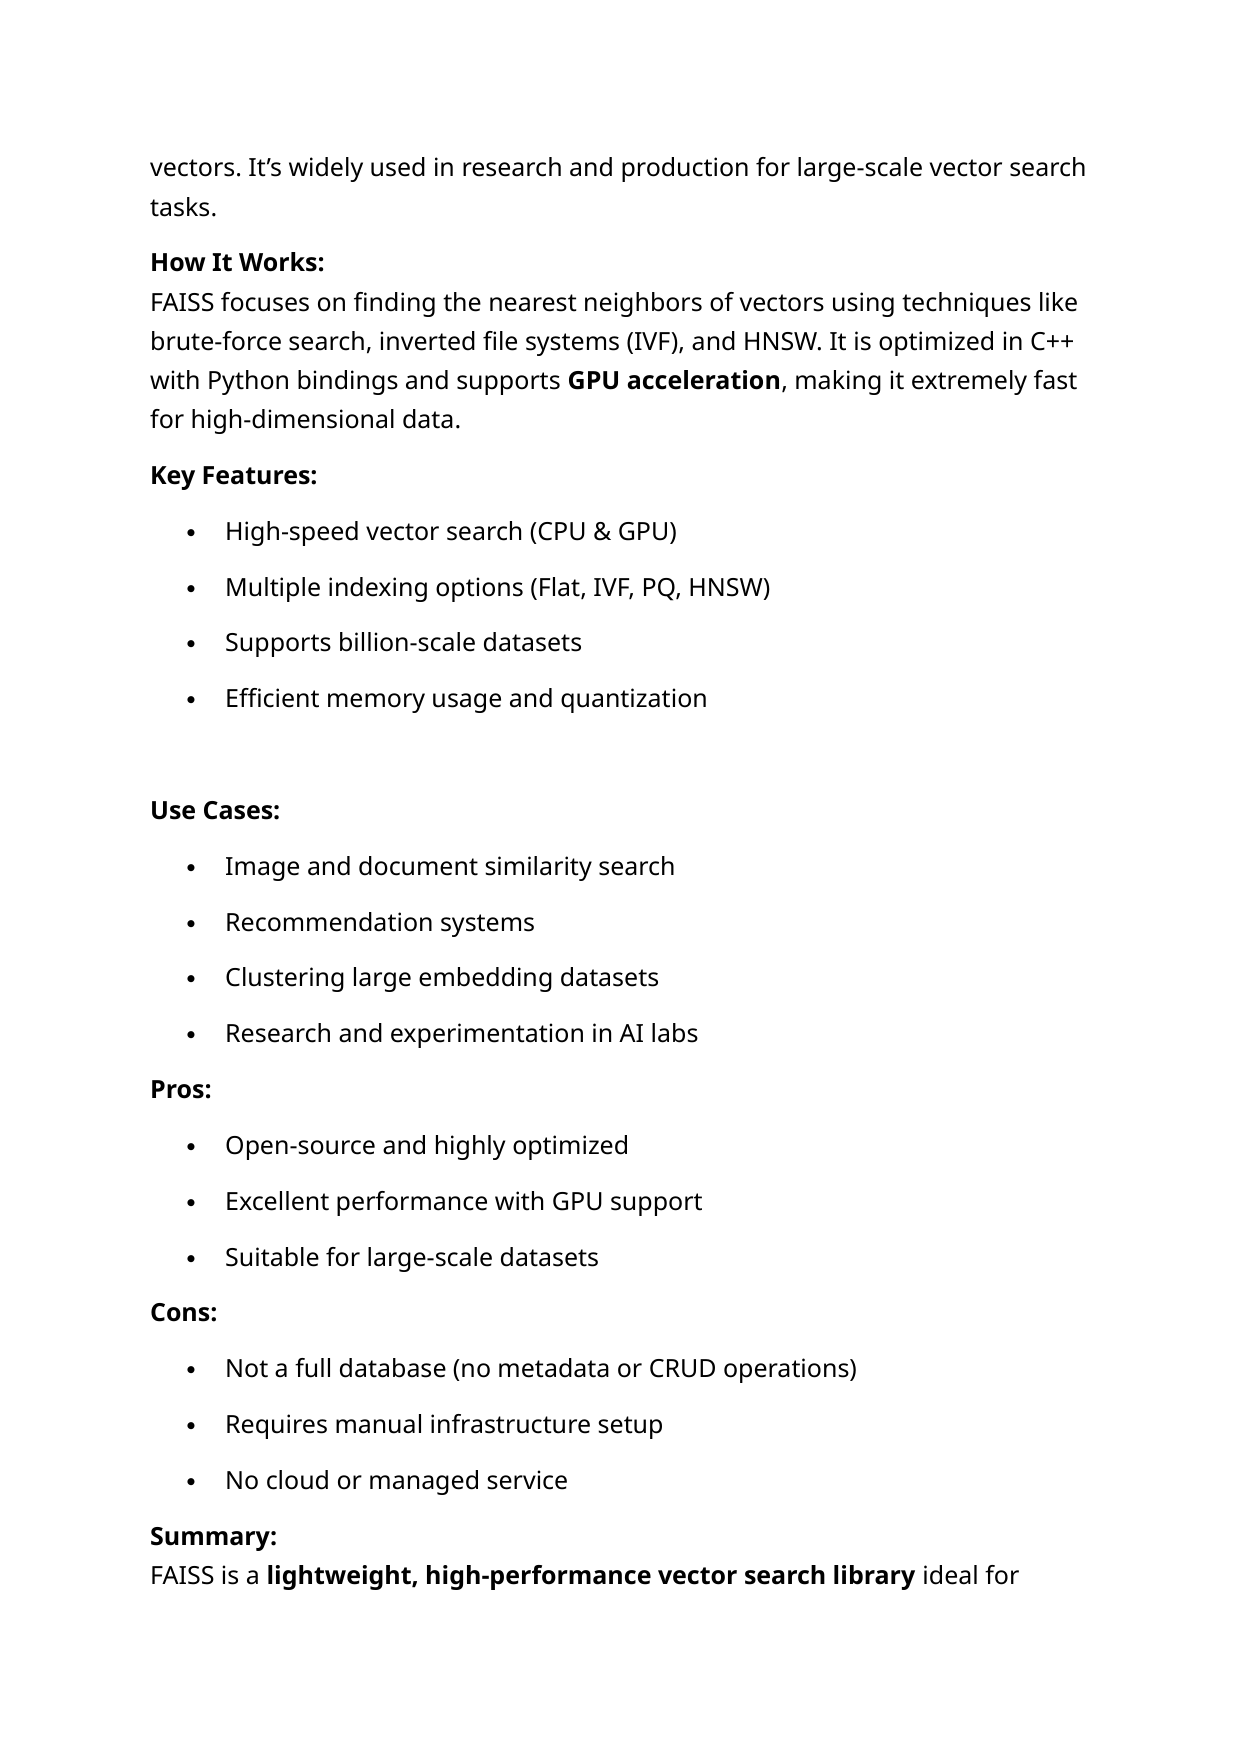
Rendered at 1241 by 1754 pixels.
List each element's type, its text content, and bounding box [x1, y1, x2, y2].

list Efficient memory usage and quantization [187, 681, 1090, 715]
list No cloud or managed service [187, 1462, 1090, 1497]
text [150, 1518, 1090, 1592]
list High-speed vector search (CPU & GPU) [187, 513, 1090, 547]
list Recommendation systems [187, 904, 1090, 938]
list Supports billion-scale datasets [187, 625, 1090, 659]
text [150, 150, 1090, 223]
list Requires manual infrastructure setup [187, 1407, 1090, 1441]
list Research and experimentation in AI labs [187, 1016, 1090, 1050]
list Multiple indexing options (Flat, IVF, PQ, HNSW) [187, 569, 1090, 603]
text Pros: [150, 1072, 1090, 1106]
text Use Cases: [150, 792, 1090, 827]
text Key Features: [150, 457, 1090, 492]
list Excellent performance with GPU support [187, 1183, 1090, 1217]
list Image and document similarity search [187, 848, 1090, 882]
list Clustering large embedding datasets [187, 960, 1090, 994]
list Not a full database (no metadata or CRUD operations) [187, 1351, 1090, 1385]
text Cons: [150, 1295, 1090, 1329]
list Suitable for large-scale datasets [187, 1239, 1090, 1273]
list Open-source and highly optimized [187, 1127, 1090, 1162]
text How It Works: FAISS focuses on finding the nearest neighbors of vectors using techniques like brute-force search, inverted file systems (IVF), and HNSW. It is optimized in C++ with Python bindings and supports GPU acceleration, making it extremely fast for high-dimensional data. [150, 245, 1090, 436]
